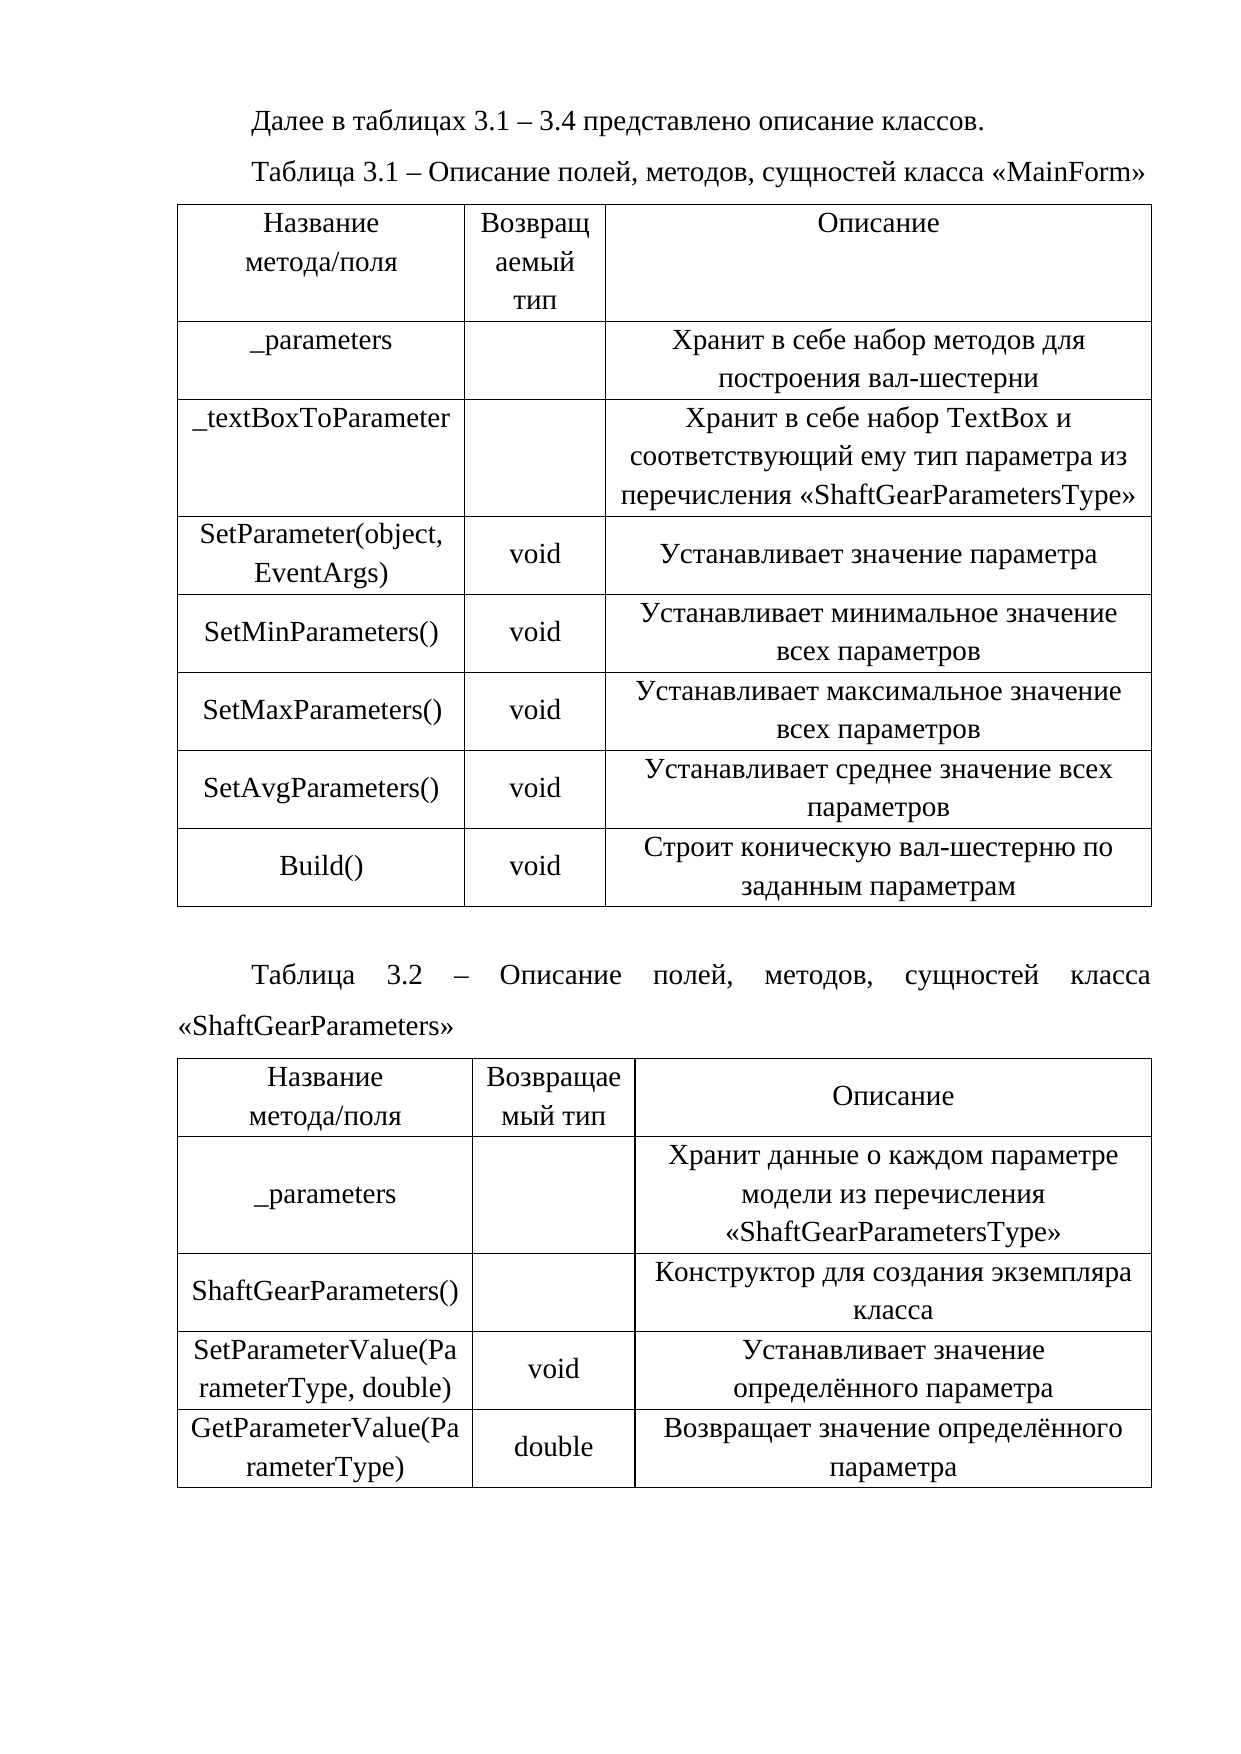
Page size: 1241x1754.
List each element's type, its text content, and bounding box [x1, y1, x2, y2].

table_header Описание [636, 1059, 1151, 1136]
table_cell _parameters [178, 1137, 472, 1253]
table_cell void [465, 673, 605, 750]
table_cell [473, 1254, 634, 1331]
table_cell SetAvgParameters() [178, 751, 464, 828]
table_header Название метода/поля [178, 1059, 472, 1136]
table_header Возвращаемый тип [473, 1059, 634, 1136]
table_cell SetParameterValue(ParameterType, double) [178, 1332, 472, 1409]
table_cell Хранит в себе набор методов для построения вал-шестерни [606, 322, 1151, 399]
table_cell Устанавливает значение определённого параметра [636, 1332, 1151, 1409]
table_cell void [465, 751, 605, 828]
text Таблица 3.2 – Описание полей, методов, сущностей класса «ShaftGearParameters» [177, 957, 1152, 1041]
table_cell SetParameter(object, EventArgs) [178, 517, 464, 594]
table_cell GetParameterValue(ParameterType) [178, 1410, 472, 1487]
table_cell Хранит в себе набор TextBox и соответствующий ему тип параметра из перечисления «ShaftGearParametersType» [606, 400, 1151, 516]
table_cell Строит коническую вал-шестерню по заданным параметрам [606, 829, 1151, 906]
table_cell void [473, 1332, 634, 1409]
table_cell SetMaxParameters() [178, 673, 464, 750]
table_header Возвращаемый тип [465, 205, 605, 321]
table_cell Устанавливает среднее значение всех параметров [606, 751, 1151, 828]
table_cell Хранит данные о каждом параметре модели из перечисления «ShaftGearParametersType» [636, 1137, 1151, 1253]
table_cell [465, 400, 605, 516]
table_cell _textBoxToParameter [178, 400, 464, 516]
table_header Название метода/поля [178, 205, 464, 321]
table_cell Устанавливает значение параметра [606, 517, 1151, 594]
table_cell void [465, 595, 605, 672]
text Далее в таблицах 3.1 – 3.4 представлено описание классов. [177, 103, 1152, 137]
table_cell Устанавливает минимальное значение всех параметров [606, 595, 1151, 672]
table_cell Возвращает значение определённого параметра [636, 1410, 1151, 1487]
table_cell void [465, 829, 605, 906]
table_cell double [473, 1410, 634, 1487]
text Таблица 3.1 – Описание полей, методов, сущностей класса «MainForm» [177, 154, 1152, 187]
table_cell Устанавливает максимальное значение всех параметров [606, 673, 1151, 750]
table_header Описание [606, 205, 1151, 321]
table_cell void [465, 517, 605, 594]
table_cell [465, 322, 605, 399]
table_cell _parameters [178, 322, 464, 399]
table_cell Конструктор для создания экземпляра класса [636, 1254, 1151, 1331]
table_cell Build() [178, 829, 464, 906]
table_cell [473, 1137, 634, 1253]
table_cell SetMinParameters() [178, 595, 464, 672]
table_cell ShaftGearParameters() [178, 1254, 472, 1331]
